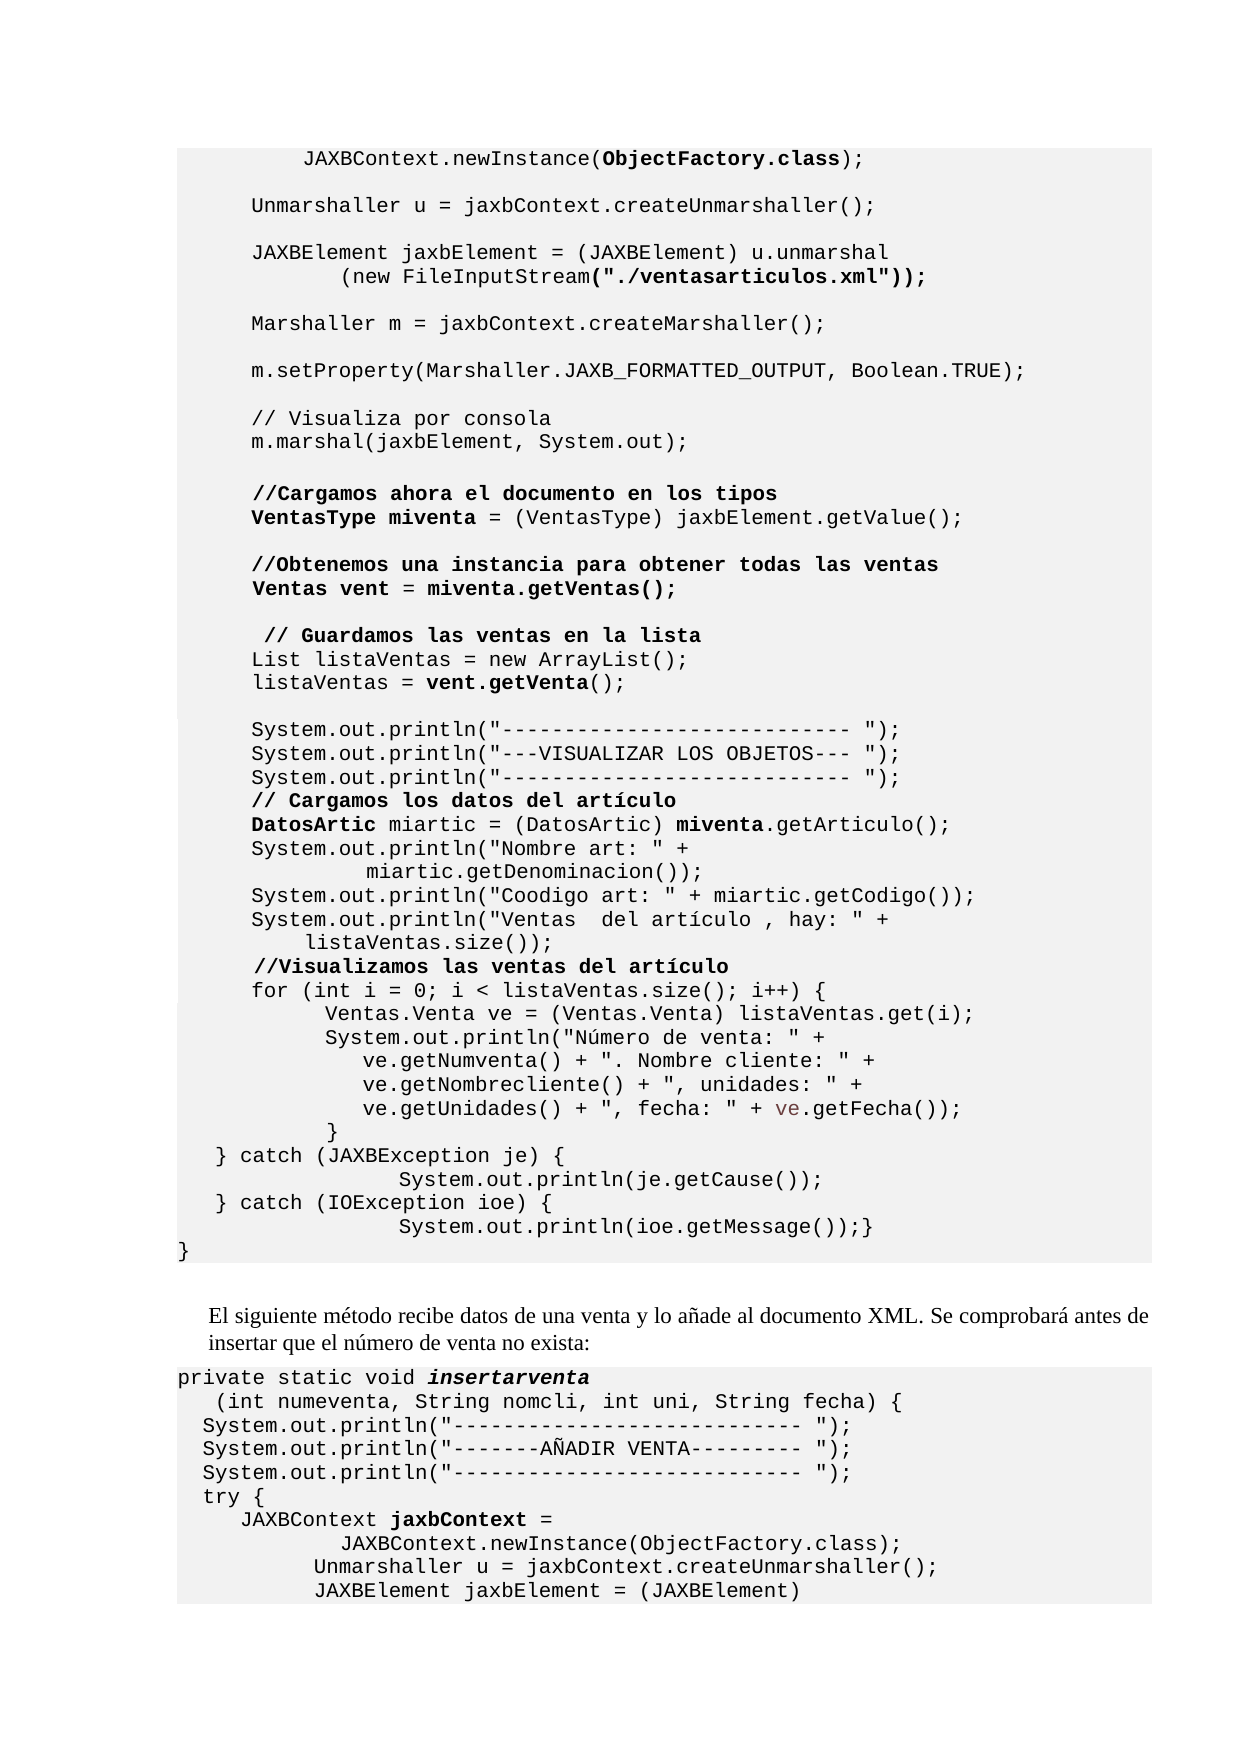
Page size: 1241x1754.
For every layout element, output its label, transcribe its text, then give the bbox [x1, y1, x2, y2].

text ve.getNumventa() + ". Nombre cliente: " + [177, 1051, 1152, 1074]
text m.setProperty(Marshaller.JAXB_FORMATTED_OUTPUT, Boolean.TRUE); [177, 360, 1152, 384]
text } catch (IOException ioe) { [177, 1192, 1152, 1216]
text System.out.println("---------------------------- "); [177, 1415, 1152, 1438]
text Unmarshaller u = jaxbContext.createUnmarshaller(); [177, 195, 1152, 218]
text // Visualiza por consola [177, 408, 1152, 431]
text Ventas vent = miventa.getVentas(); [177, 578, 1152, 601]
text ve.getNombrecliente() + ", unidades: " + [177, 1074, 1152, 1098]
text System.out.println("Número de venta: " + [177, 1027, 1152, 1051]
text System.out.println("---------------------------- "); [178, 767, 1152, 790]
text for (int i = 0; i < listaVentas.size(); i++) { [178, 979, 1152, 1003]
text System.out.println(je.getCause()); [177, 1169, 1152, 1192]
text // Cargamos los datos del artículo [178, 790, 1152, 814]
text List listaVentas = new ArrayList(); [177, 648, 1152, 672]
text listaVentas.size()); [178, 932, 1152, 956]
text Ventas.Venta ve = (Ventas.Venta) listaVentas.get(i); [177, 1003, 1152, 1027]
text } [177, 1240, 1152, 1263]
text JAXBElement jaxbElement = (JAXBElement) [177, 1580, 1152, 1604]
text private static void insertarventa [177, 1367, 1152, 1391]
text System.out.println("Nombre art: " + [178, 838, 1152, 861]
text //Obtenemos una instancia para obtener todas las ventas [177, 554, 1152, 578]
text try { [177, 1486, 1152, 1509]
text } catch (JAXBException je) { [177, 1145, 1152, 1169]
text Marshaller m = jaxbContext.createMarshaller(); [177, 313, 1152, 337]
text System.out.println("Ventas del artículo , hay: " + [178, 909, 1152, 932]
text JAXBContext.newInstance(ObjectFactory.class); [177, 1533, 1152, 1557]
text (new FileInputStream("./ventasarticulos.xml")); [177, 266, 1152, 289]
text miartic.getDenominacion()); [178, 861, 1152, 885]
text // Guardamos las ventas en la lista [177, 625, 1152, 648]
text System.out.println(ioe.getMessage());} [177, 1216, 1152, 1240]
text //Cargamos ahora el documento en los tipos [177, 483, 1152, 507]
text //Visualizamos las ventas del artículo [178, 956, 1152, 979]
text Unmarshaller u = jaxbContext.createUnmarshaller(); [177, 1557, 1152, 1580]
text System.out.println("-------AÑADIR VENTA--------- "); [177, 1438, 1152, 1462]
text System.out.println("Coodigo art: " + miartic.getCodigo()); [178, 885, 1152, 909]
text System.out.println("---VISUALIZAR LOS OBJETOS--- "); [178, 743, 1152, 767]
text m.marshal(jaxbElement, System.out); [177, 431, 1152, 455]
text JAXBContext.newInstance(ObjectFactory.class); [177, 148, 1152, 171]
text DatosArtic miartic = (DatosArtic) miventa.getArticulo(); [178, 814, 1152, 838]
text (int numeventa, String nomcli, int uni, String fecha) { [177, 1391, 1152, 1415]
text El siguiente método recibe datos de una venta y lo añade al documento XML. Se comprobará antes de insertar que el número de venta no exista: [208, 1302, 1152, 1355]
text JAXBContext jaxbContext = [177, 1509, 1152, 1533]
text listaVentas = vent.getVenta(); [177, 672, 1152, 696]
text ve.getUnidades() + ", fecha: " + ve.getFecha()); [177, 1098, 1152, 1121]
text System.out.println("---------------------------- "); [178, 719, 1152, 743]
text VentasType miventa = (VentasType) jaxbElement.getValue(); [177, 507, 1152, 530]
text JAXBElement jaxbElement = (JAXBElement) u.unmarshal [177, 242, 1152, 266]
text System.out.println("---------------------------- "); [177, 1462, 1152, 1486]
text } [177, 1121, 1152, 1145]
